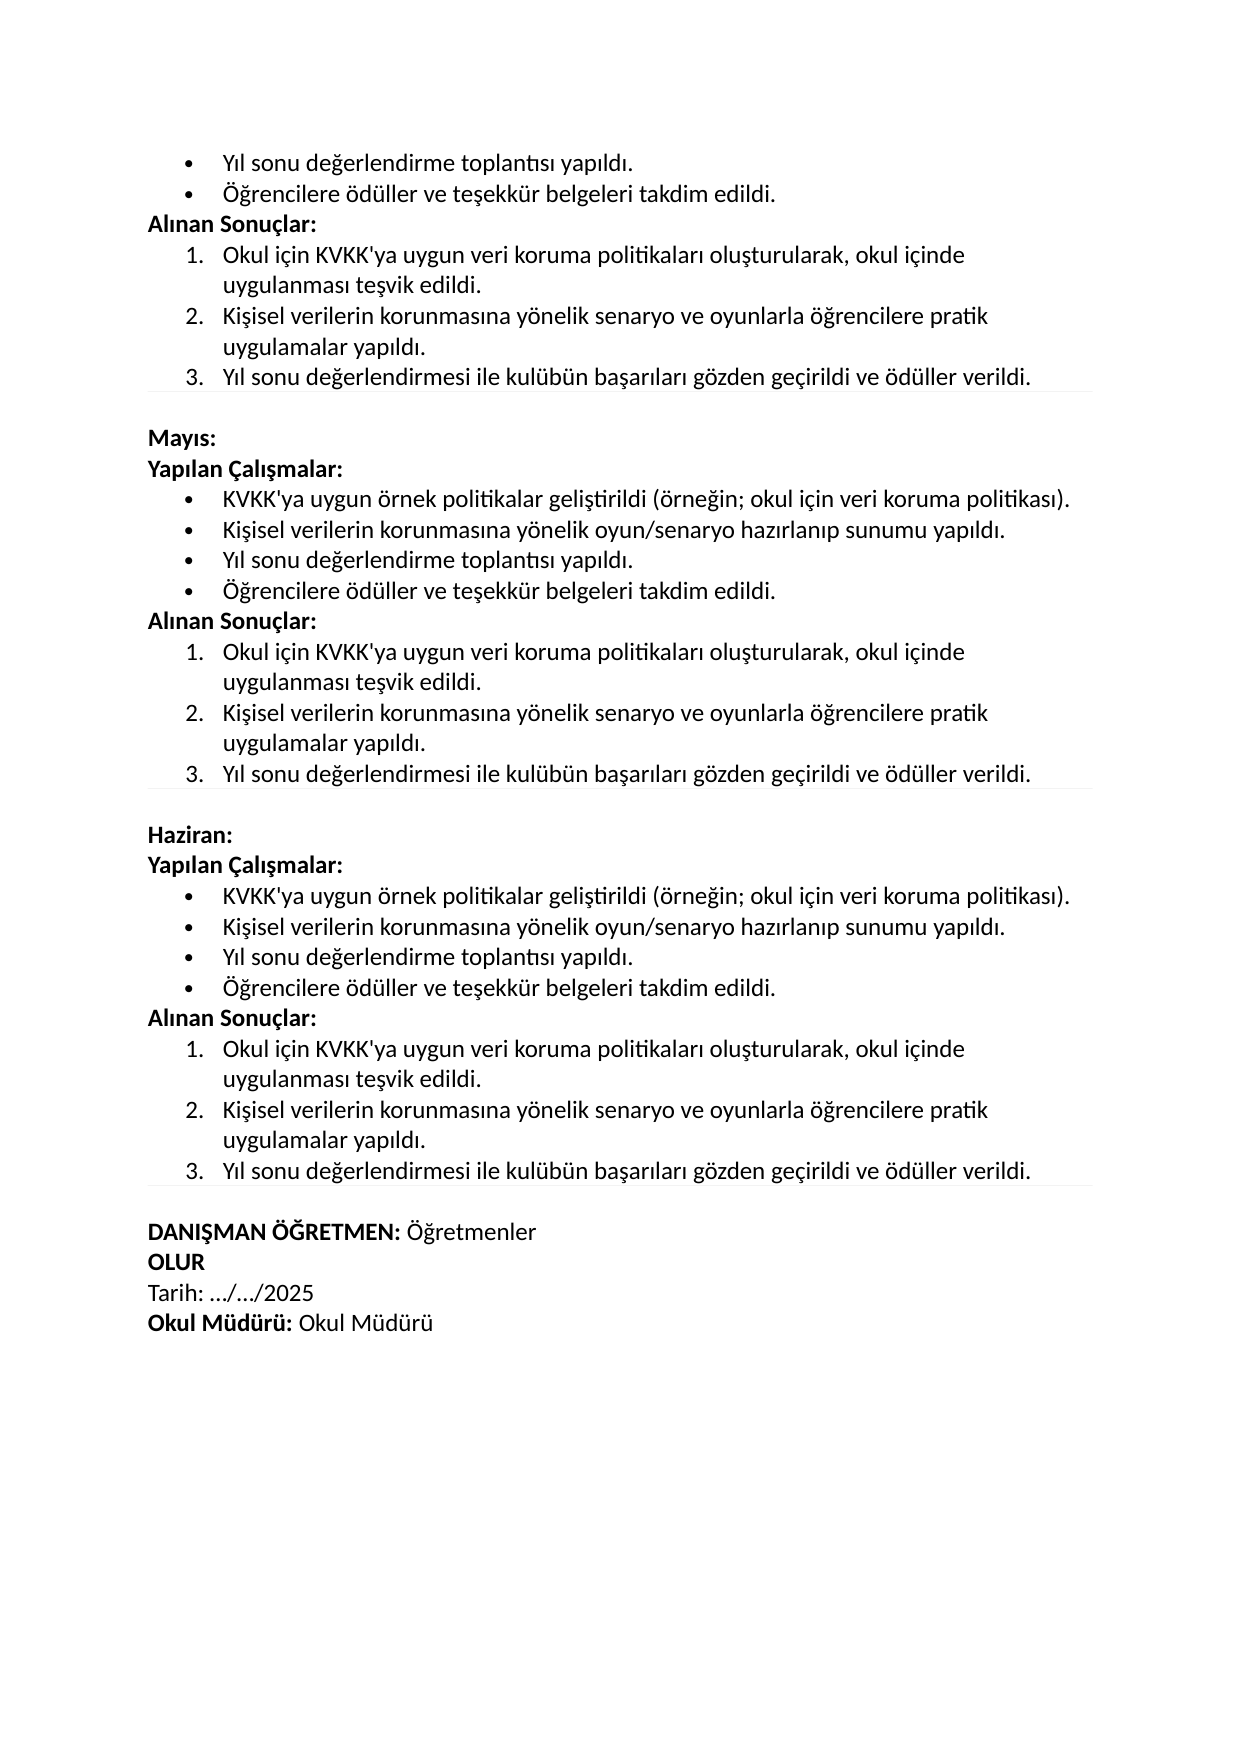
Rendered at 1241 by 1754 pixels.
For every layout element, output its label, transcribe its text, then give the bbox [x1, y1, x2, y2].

text Mayıs: [148, 422, 1093, 453]
list Yıl sonu değerlendirmesi ile kulübün başarıları gözden geçirildi ve ödüller verildi. [185, 361, 1093, 391]
list Yıl sonu değerlendirme toplantısı yapıldı. [185, 544, 1093, 575]
list Öğrencilere ödüller ve teşekkür belgeleri takdim edildi. [185, 178, 1093, 209]
text Alınan Sonuçlar: [148, 1002, 1093, 1033]
list Kişisel verilerin korunmasına yönelik oyun/senaryo hazırlanıp sunumu yapıldı. [185, 514, 1093, 544]
list Okul için KVKK'ya uygun veri koruma politikaları oluşturularak, okul içinde uygulanması teşvik edildi. [185, 239, 1093, 300]
text Alınan Sonuçlar: [148, 605, 1093, 636]
list Yıl sonu değerlendirmesi ile kulübün başarıları gözden geçirildi ve ödüller verildi. [185, 758, 1093, 788]
list Yıl sonu değerlendirmesi ile kulübün başarıları gözden geçirildi ve ödüller verildi. [185, 1155, 1093, 1185]
list Kişisel verilerin korunmasına yönelik senaryo ve oyunlarla öğrencilere pratik uygulamalar yapıldı. [185, 1094, 1093, 1155]
text Yapılan Çalışmalar: [148, 849, 1093, 880]
list Öğrencilere ödüller ve teşekkür belgeleri takdim edildi. [185, 575, 1093, 605]
list Kişisel verilerin korunmasına yönelik senaryo ve oyunlarla öğrencilere pratik uygulamalar yapıldı. [185, 697, 1093, 758]
list Yıl sonu değerlendirme toplantısı yapıldı. [185, 148, 1093, 178]
text Haziran: [148, 819, 1093, 849]
list Öğrencilere ödüller ve teşekkür belgeleri takdim edildi. [185, 972, 1093, 1002]
list Kişisel verilerin korunmasına yönelik oyun/senaryo hazırlanıp sunumu yapıldı. [185, 911, 1093, 941]
list KVKK'ya uygun örnek politikalar geliştirildi (örneğin; okul için veri koruma politikası). [185, 483, 1093, 514]
text DANIŞMAN ÖĞRETMEN: Öğretmenler OLUR Tarih: …/…/2025 Okul Müdürü: Okul Müdürü [148, 1216, 1093, 1338]
list Yıl sonu değerlendirme toplantısı yapıldı. [185, 941, 1093, 972]
list Kişisel verilerin korunmasına yönelik senaryo ve oyunlarla öğrencilere pratik uygulamalar yapıldı. [185, 300, 1093, 361]
list KVKK'ya uygun örnek politikalar geliştirildi (örneğin; okul için veri koruma politikası). [185, 880, 1093, 911]
list Okul için KVKK'ya uygun veri koruma politikaları oluşturularak, okul içinde uygulanması teşvik edildi. [185, 636, 1093, 697]
list Okul için KVKK'ya uygun veri koruma politikaları oluşturularak, okul içinde uygulanması teşvik edildi. [185, 1033, 1093, 1094]
text Yapılan Çalışmalar: [148, 453, 1093, 483]
text Alınan Sonuçlar: [148, 209, 1093, 239]
